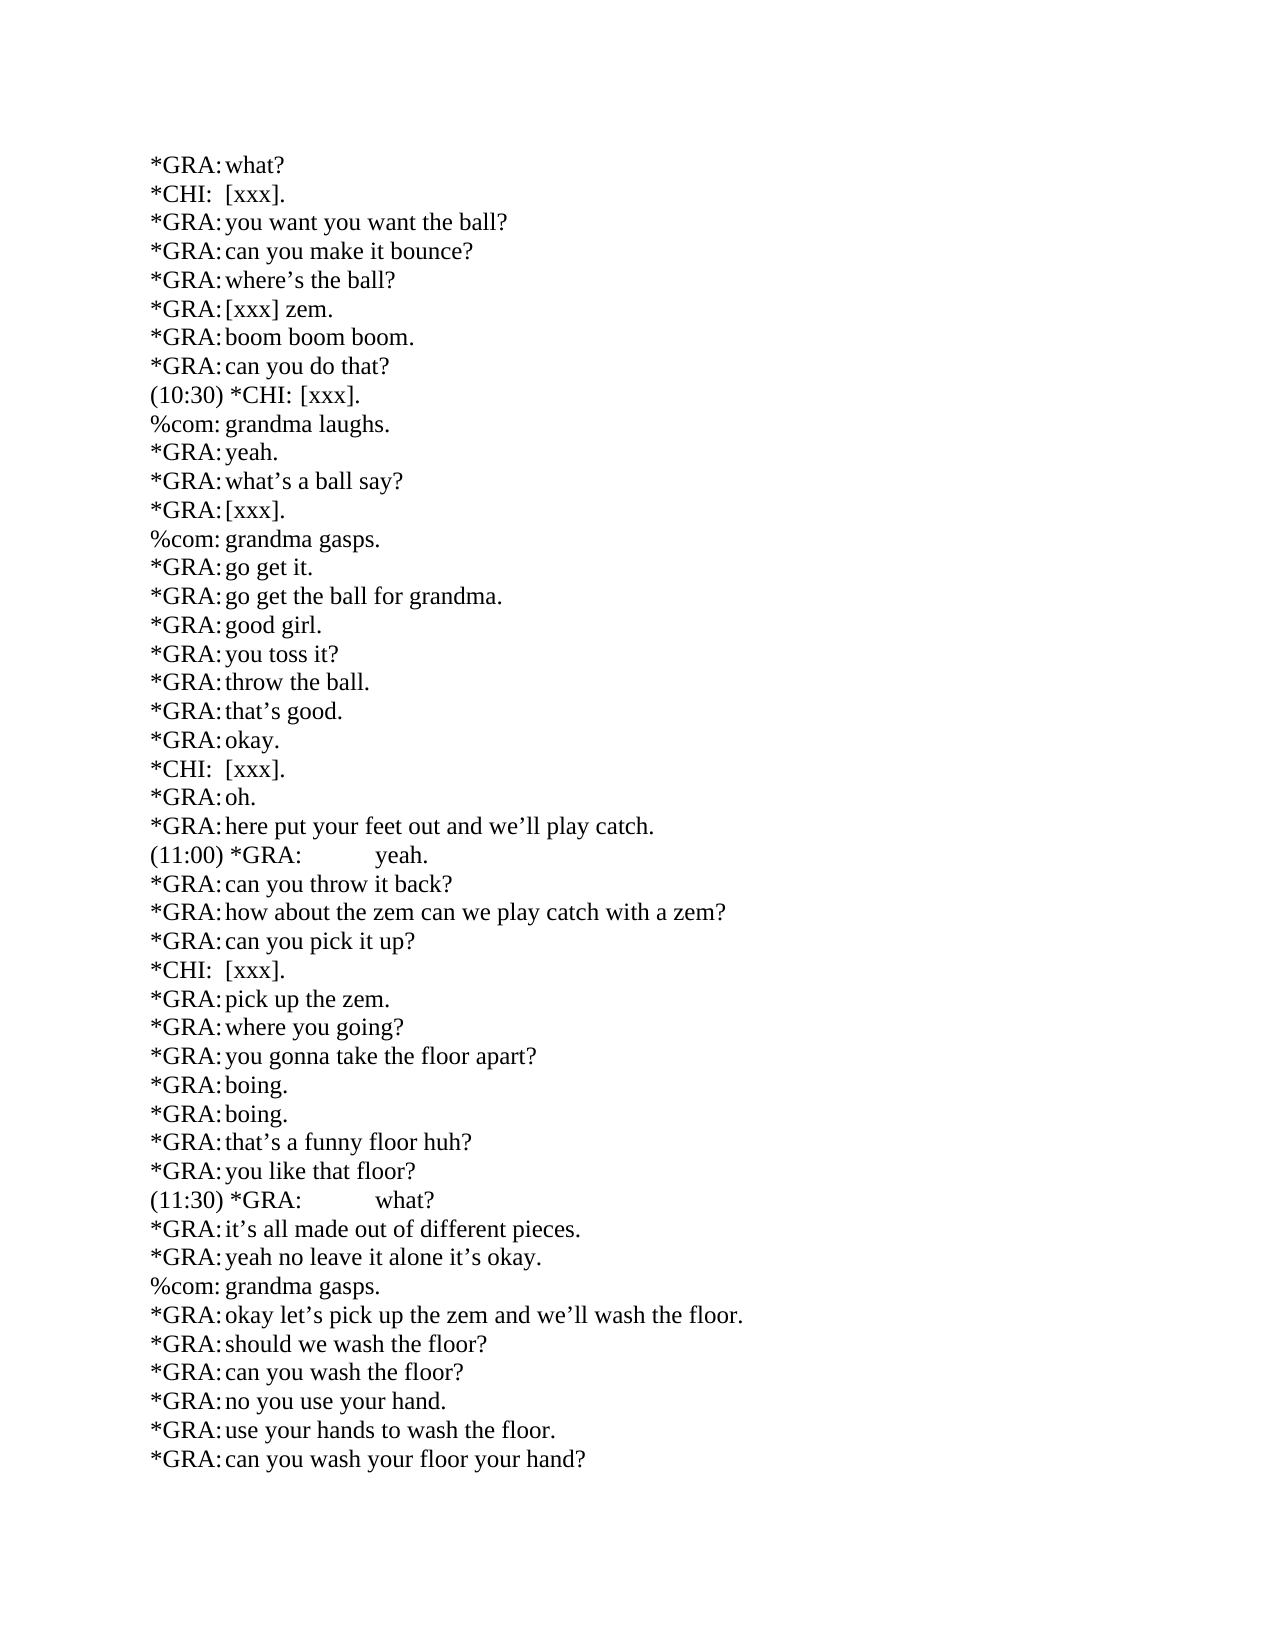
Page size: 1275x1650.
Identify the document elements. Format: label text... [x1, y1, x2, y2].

text *GRA: good girl. [150, 610, 1125, 639]
text %com: grandma laughs. [150, 409, 1125, 437]
text *GRA: what? [150, 150, 1125, 179]
text *GRA: can you make it bounce? [150, 236, 1125, 265]
text *GRA: boom boom boom. [150, 322, 1125, 351]
text *CHI: [xxx]. [150, 754, 1125, 782]
text *GRA: where’s the ball? [150, 265, 1125, 294]
text *GRA: [xxx] zem. [150, 294, 1125, 322]
text %com: grandma gasps. [150, 524, 1125, 552]
text *GRA: you want you want the ball? [150, 207, 1125, 236]
text *GRA: boing. [150, 1070, 1125, 1099]
text *GRA: can you wash the floor? [150, 1357, 1125, 1386]
text *GRA: how about the zem can we play catch with a zem? [150, 897, 1125, 926]
text *GRA: what’s a ball say? [150, 466, 1125, 495]
text *GRA: yeah. [150, 437, 1125, 466]
text *CHI: [xxx]. [150, 955, 1125, 984]
text *GRA: that’s a funny floor huh? [150, 1127, 1125, 1156]
text *GRA: yeah no leave it alone it’s okay. [150, 1242, 1125, 1271]
text *GRA: you toss it? [150, 639, 1125, 667]
text (11:00) *GRA: yeah. [150, 840, 1125, 869]
text *GRA: oh. [150, 782, 1125, 811]
text *GRA: should we wash the floor? [150, 1329, 1125, 1357]
text *GRA: here put your feet out and we’ll play catch. [150, 811, 1125, 840]
text *CHI: [xxx]. [150, 179, 1125, 207]
text *GRA: okay. [150, 725, 1125, 754]
text *GRA: that’s good. [150, 696, 1125, 725]
text *GRA: you gonna take the floor apart? [150, 1041, 1125, 1070]
text (11:30) *GRA: what? [150, 1185, 1125, 1214]
text *GRA: where you going? [150, 1012, 1125, 1041]
text *GRA: okay let’s pick up the zem and we’ll wash the floor. [150, 1300, 1125, 1329]
text *GRA: can you throw it back? [150, 869, 1125, 897]
text *GRA: use your hands to wash the floor. [150, 1415, 1125, 1444]
text *GRA: can you pick it up? [150, 926, 1125, 955]
text *GRA: no you use your hand. [150, 1386, 1125, 1415]
text *GRA: can you do that? [150, 351, 1125, 380]
text *GRA: throw the ball. [150, 667, 1125, 696]
text *GRA: can you wash your floor your hand? [150, 1444, 1125, 1472]
text *GRA: [xxx]. [150, 495, 1125, 524]
text *GRA: pick up the zem. [150, 984, 1125, 1012]
text *GRA: go get the ball for grandma. [150, 581, 1125, 610]
text *GRA: you like that floor? [150, 1156, 1125, 1185]
text *GRA: boing. [150, 1099, 1125, 1127]
text (10:30) *CHI: [xxx]. [150, 380, 1125, 409]
text *GRA: it’s all made out of different pieces. [150, 1214, 1125, 1242]
text %com: grandma gasps. [150, 1271, 1125, 1300]
text *GRA: go get it. [150, 552, 1125, 581]
